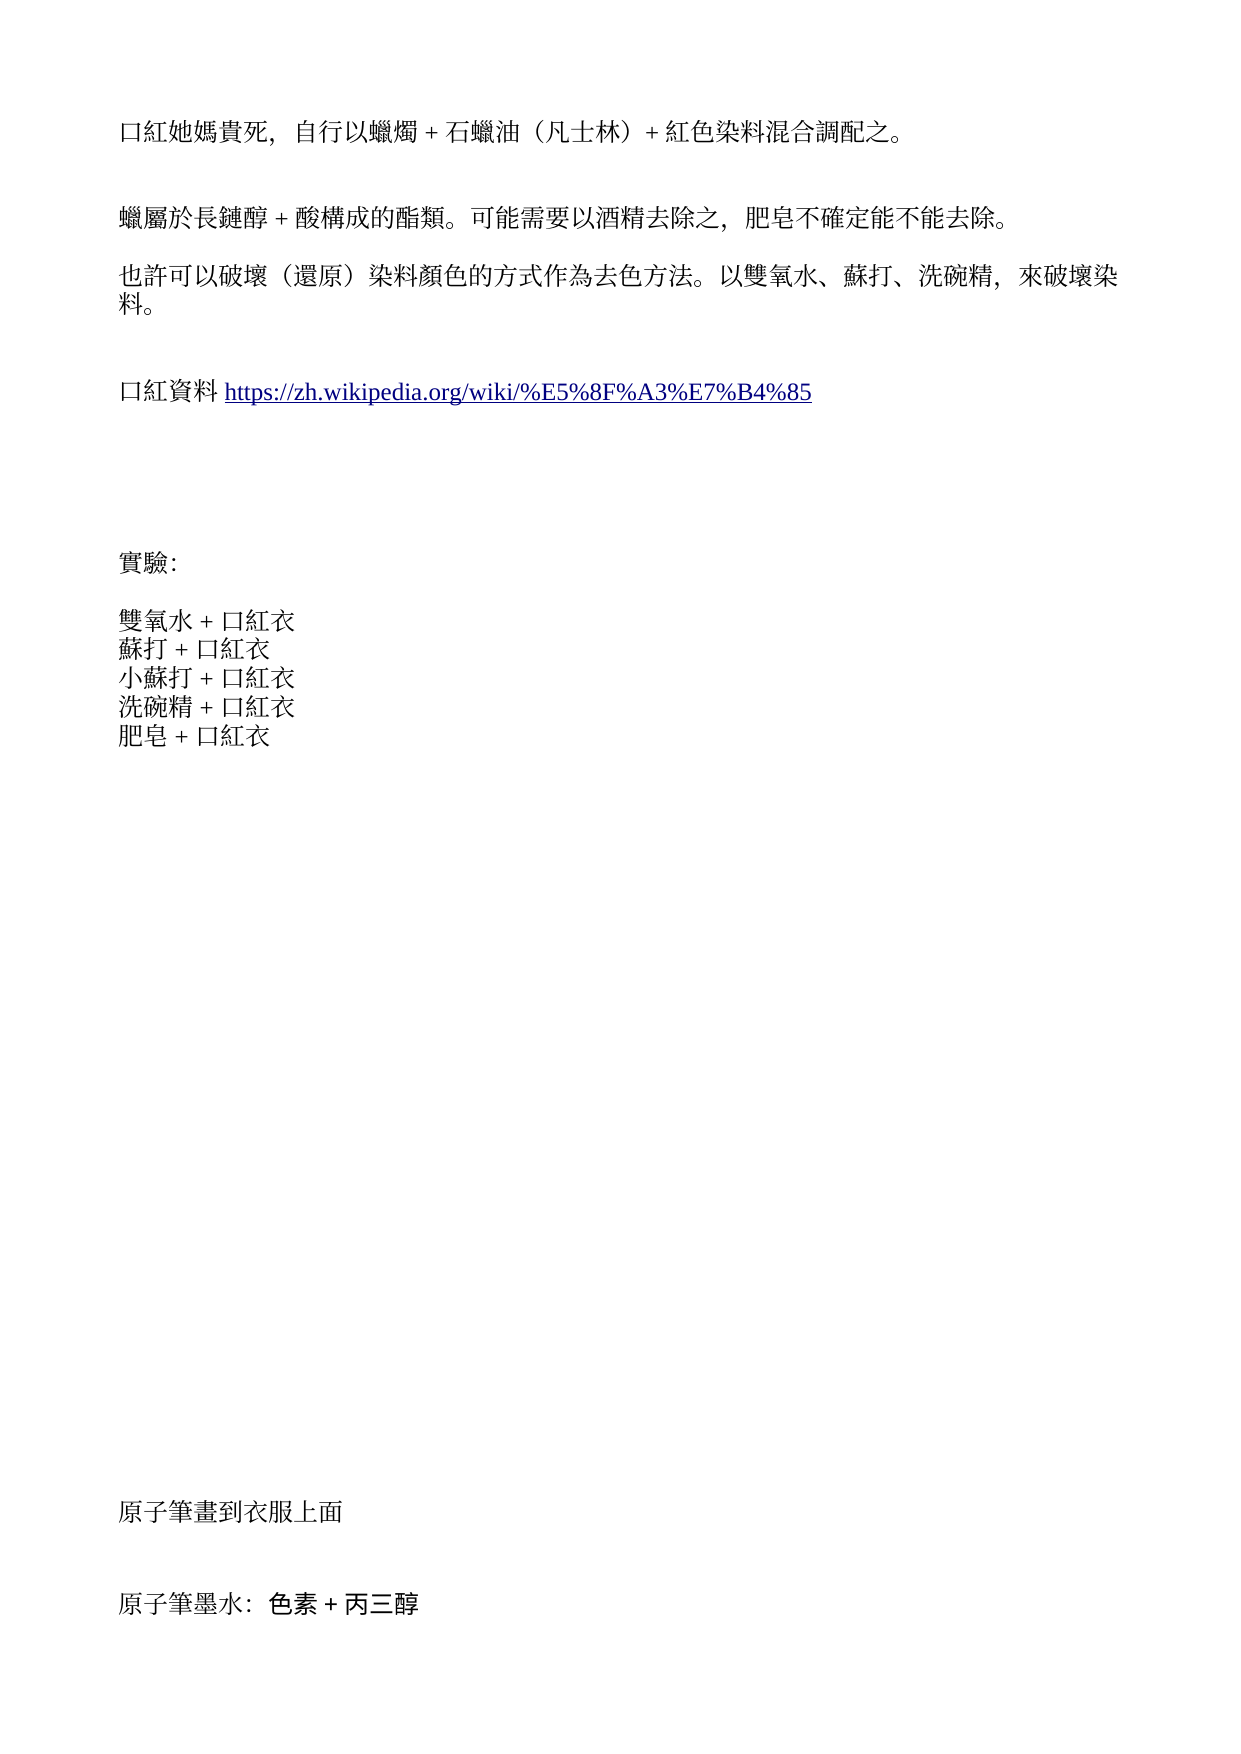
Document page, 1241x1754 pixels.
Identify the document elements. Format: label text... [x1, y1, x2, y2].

text 原子筆墨水：色素 + 丙三醇 [118, 1584, 1122, 1621]
text 實驗： [118, 549, 1122, 578]
text 雙氧水 + 口紅衣 [118, 607, 1122, 636]
text 洗碗精 + 口紅衣 [118, 693, 1122, 722]
text 蘇打 + 口紅衣 [118, 636, 1122, 664]
text 肥皂 + 口紅衣 [118, 722, 1122, 751]
text 原子筆畫到衣服上面 [118, 1498, 1122, 1527]
text 蠟屬於長鏈醇 + 酸構成的酯類。可能需要以酒精去除之，肥皂不確定能不能去除。 [118, 204, 1122, 233]
text 小蘇打 + 口紅衣 [118, 664, 1122, 693]
text 也許可以破壞（還原）染料顏色的方式作為去色方法。以雙氧水、蘇打、洗碗精，來破壞染料。 [118, 262, 1122, 319]
text 口紅她媽貴死，自行以蠟燭 + 石蠟油（凡士林）+ 紅色染料混合調配之。 [118, 118, 1122, 147]
text 口紅資料 https://zh.wikipedia.org/wiki/%E5%8F%A3%E7%B4%85 [118, 377, 1122, 406]
